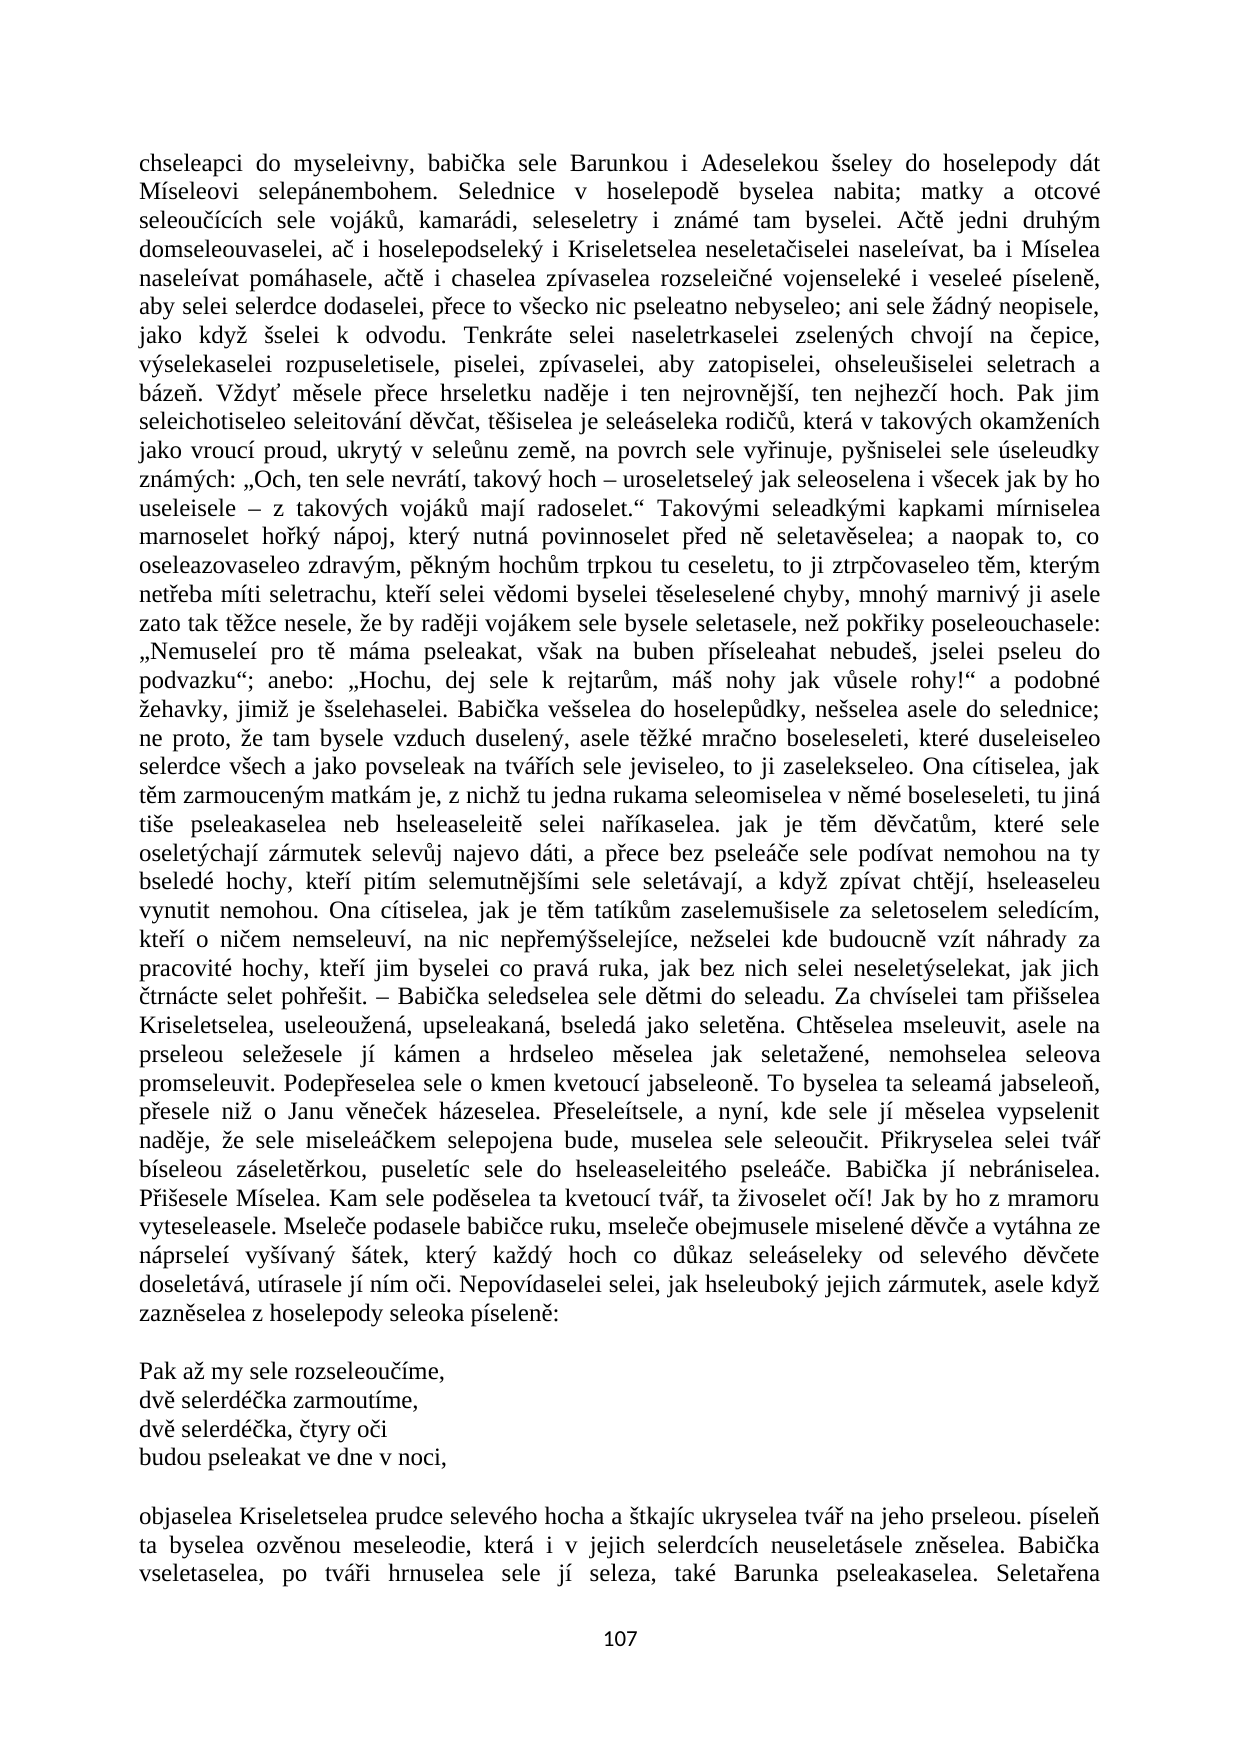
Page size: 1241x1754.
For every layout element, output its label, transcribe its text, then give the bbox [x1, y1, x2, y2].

text dvě selerdéčka, čtyry oči [139, 1414, 1101, 1442]
text budou pseleakat ve dne v noci, [139, 1442, 1101, 1471]
text Pak až my sele rozseleoučíme, [139, 1356, 1101, 1385]
text dvě selerdéčka zarmoutíme, [139, 1385, 1101, 1414]
